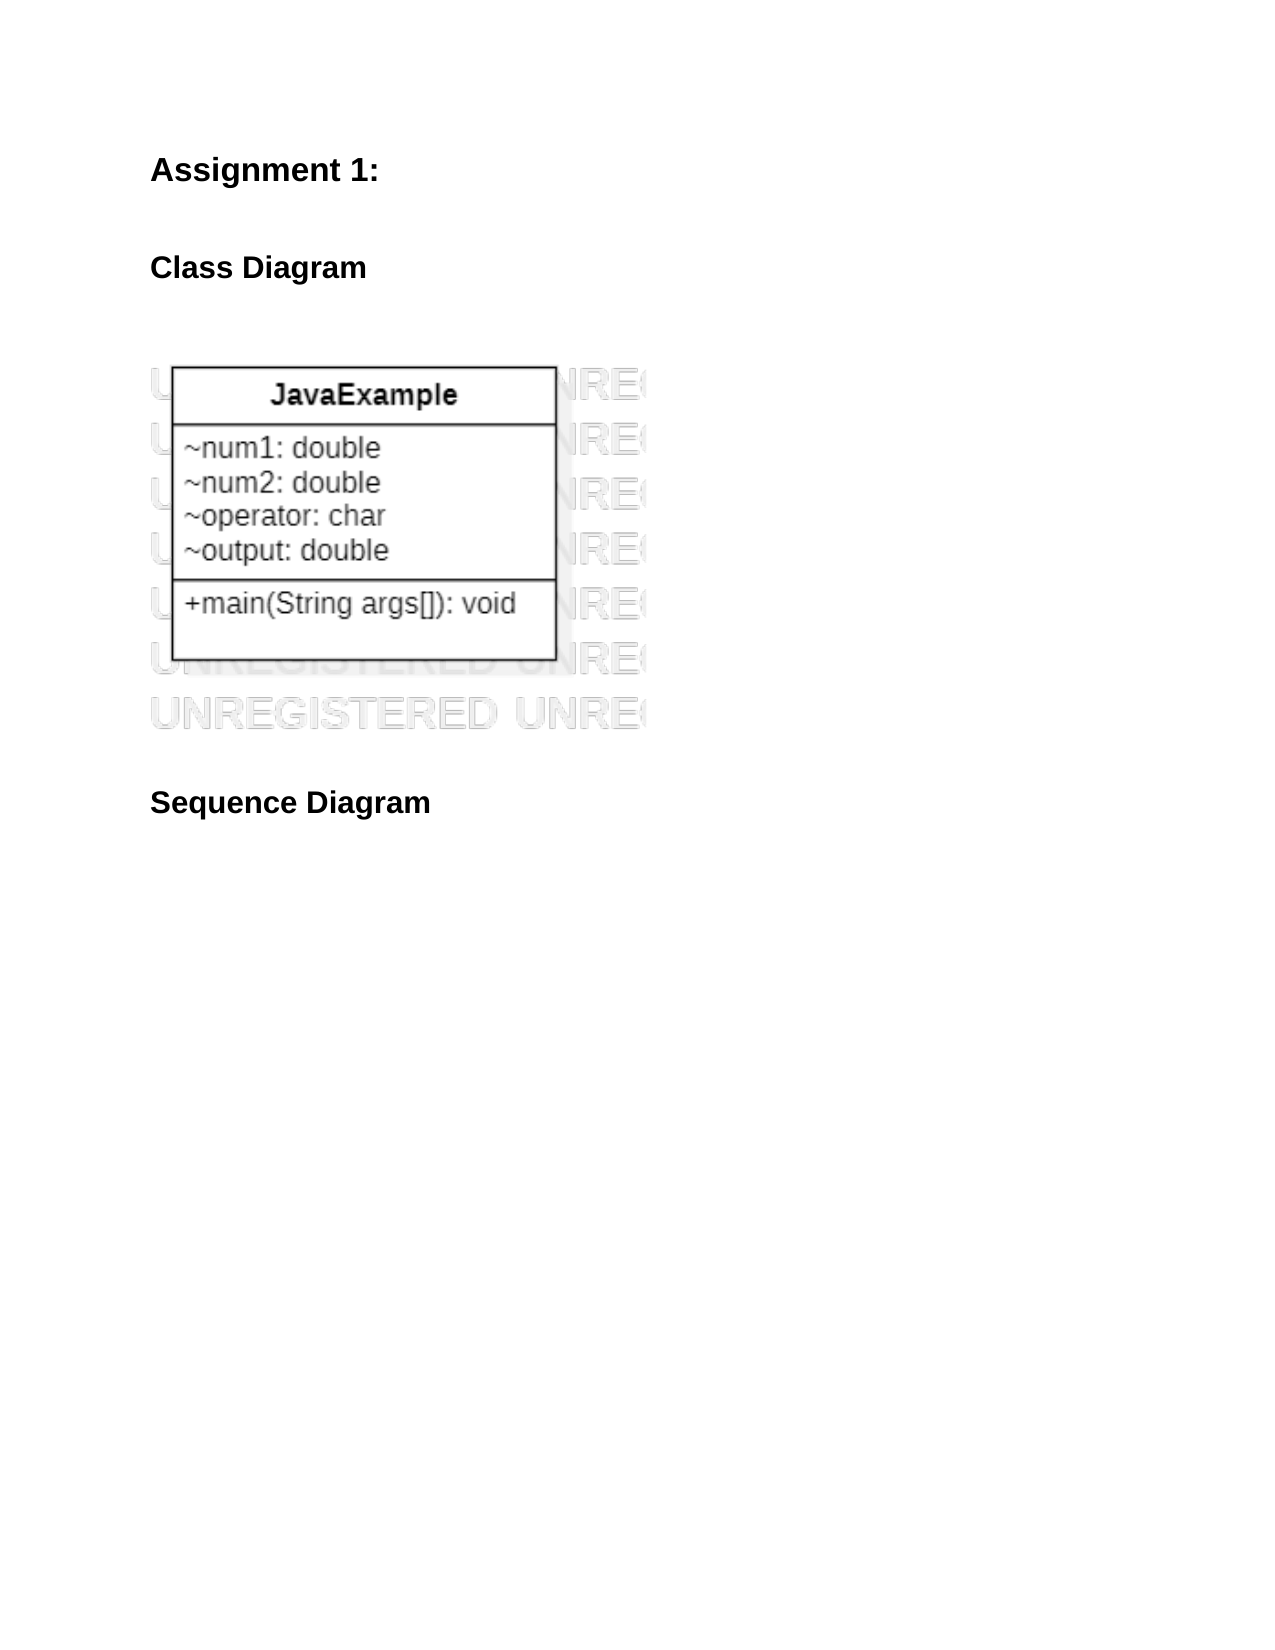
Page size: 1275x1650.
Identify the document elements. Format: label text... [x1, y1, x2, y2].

text Sequence Diagram [150, 784, 1125, 820]
picture [150, 345, 647, 751]
text Assignment 1: [150, 150, 1125, 188]
text Class Diagram [150, 249, 1125, 285]
